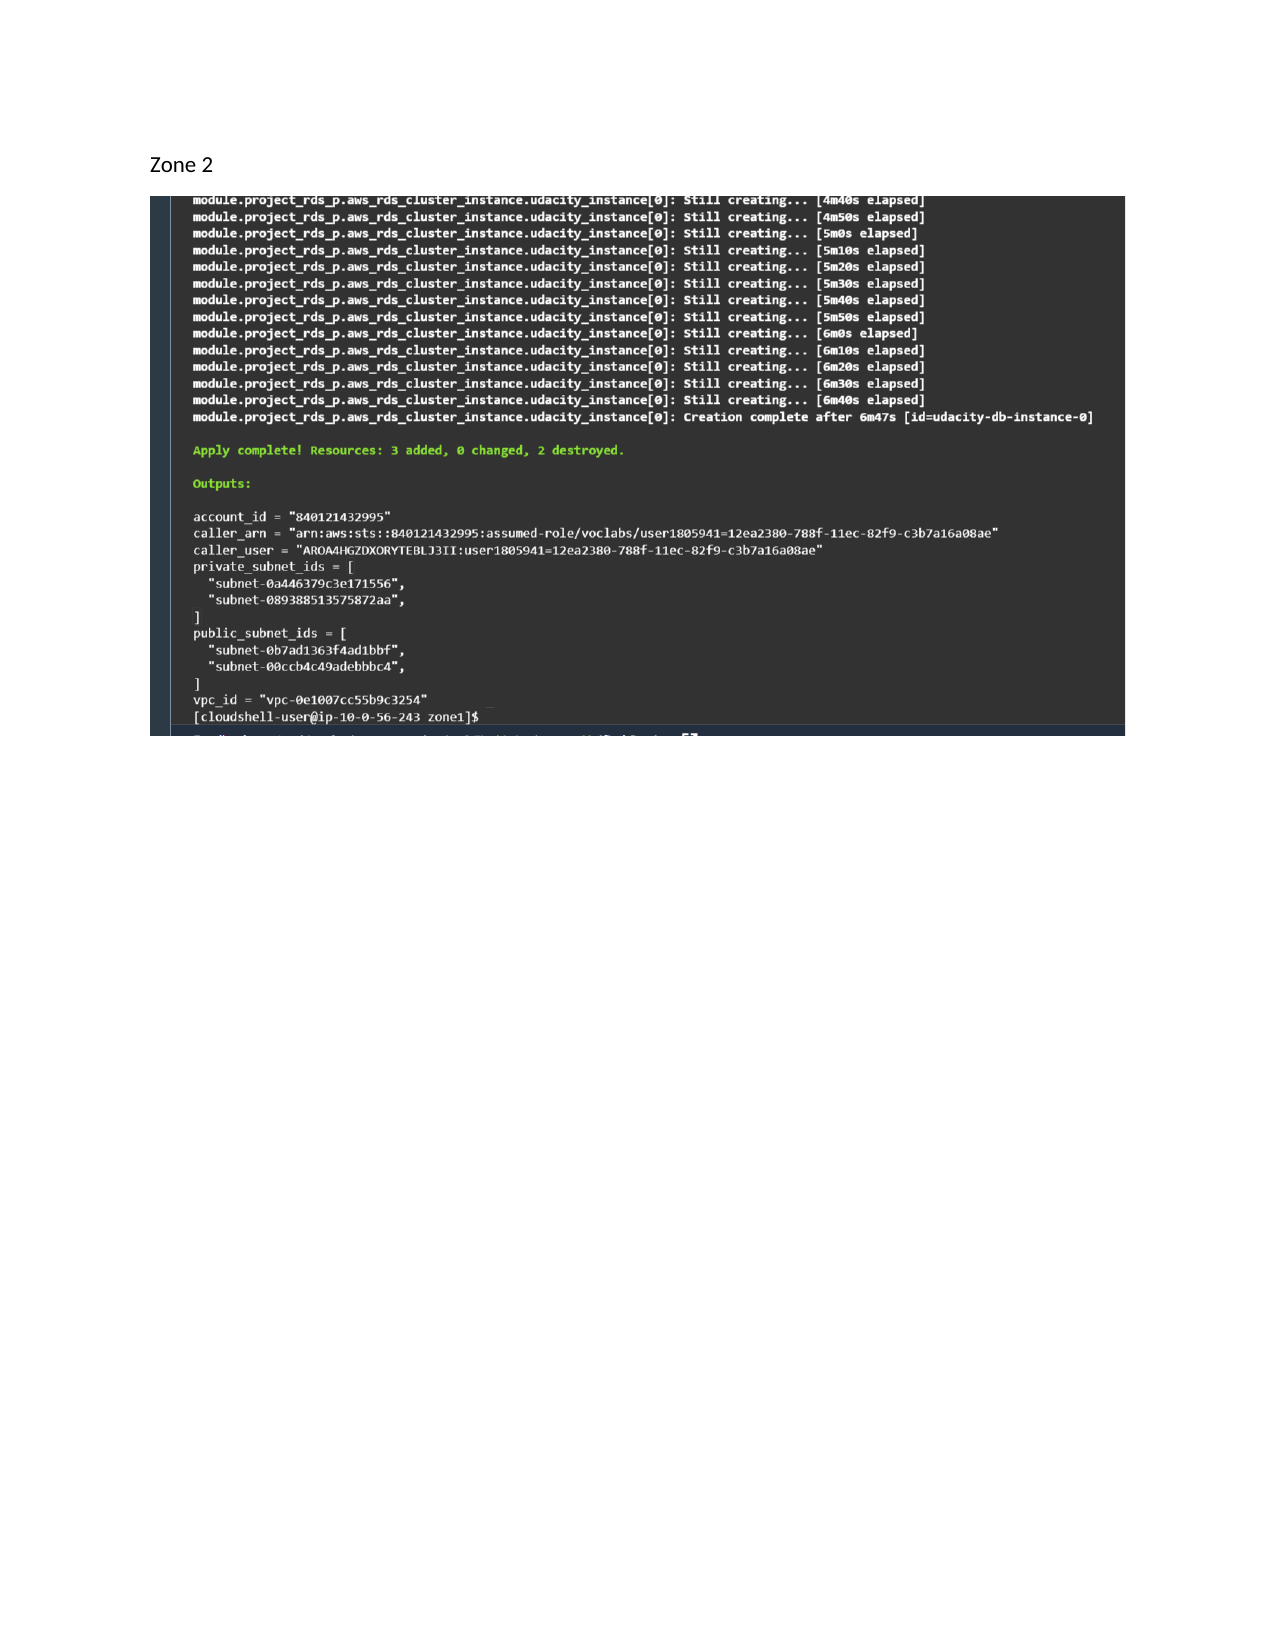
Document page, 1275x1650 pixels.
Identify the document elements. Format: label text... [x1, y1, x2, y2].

picture [150, 196, 1125, 736]
text Zone 2 [150, 150, 1125, 178]
